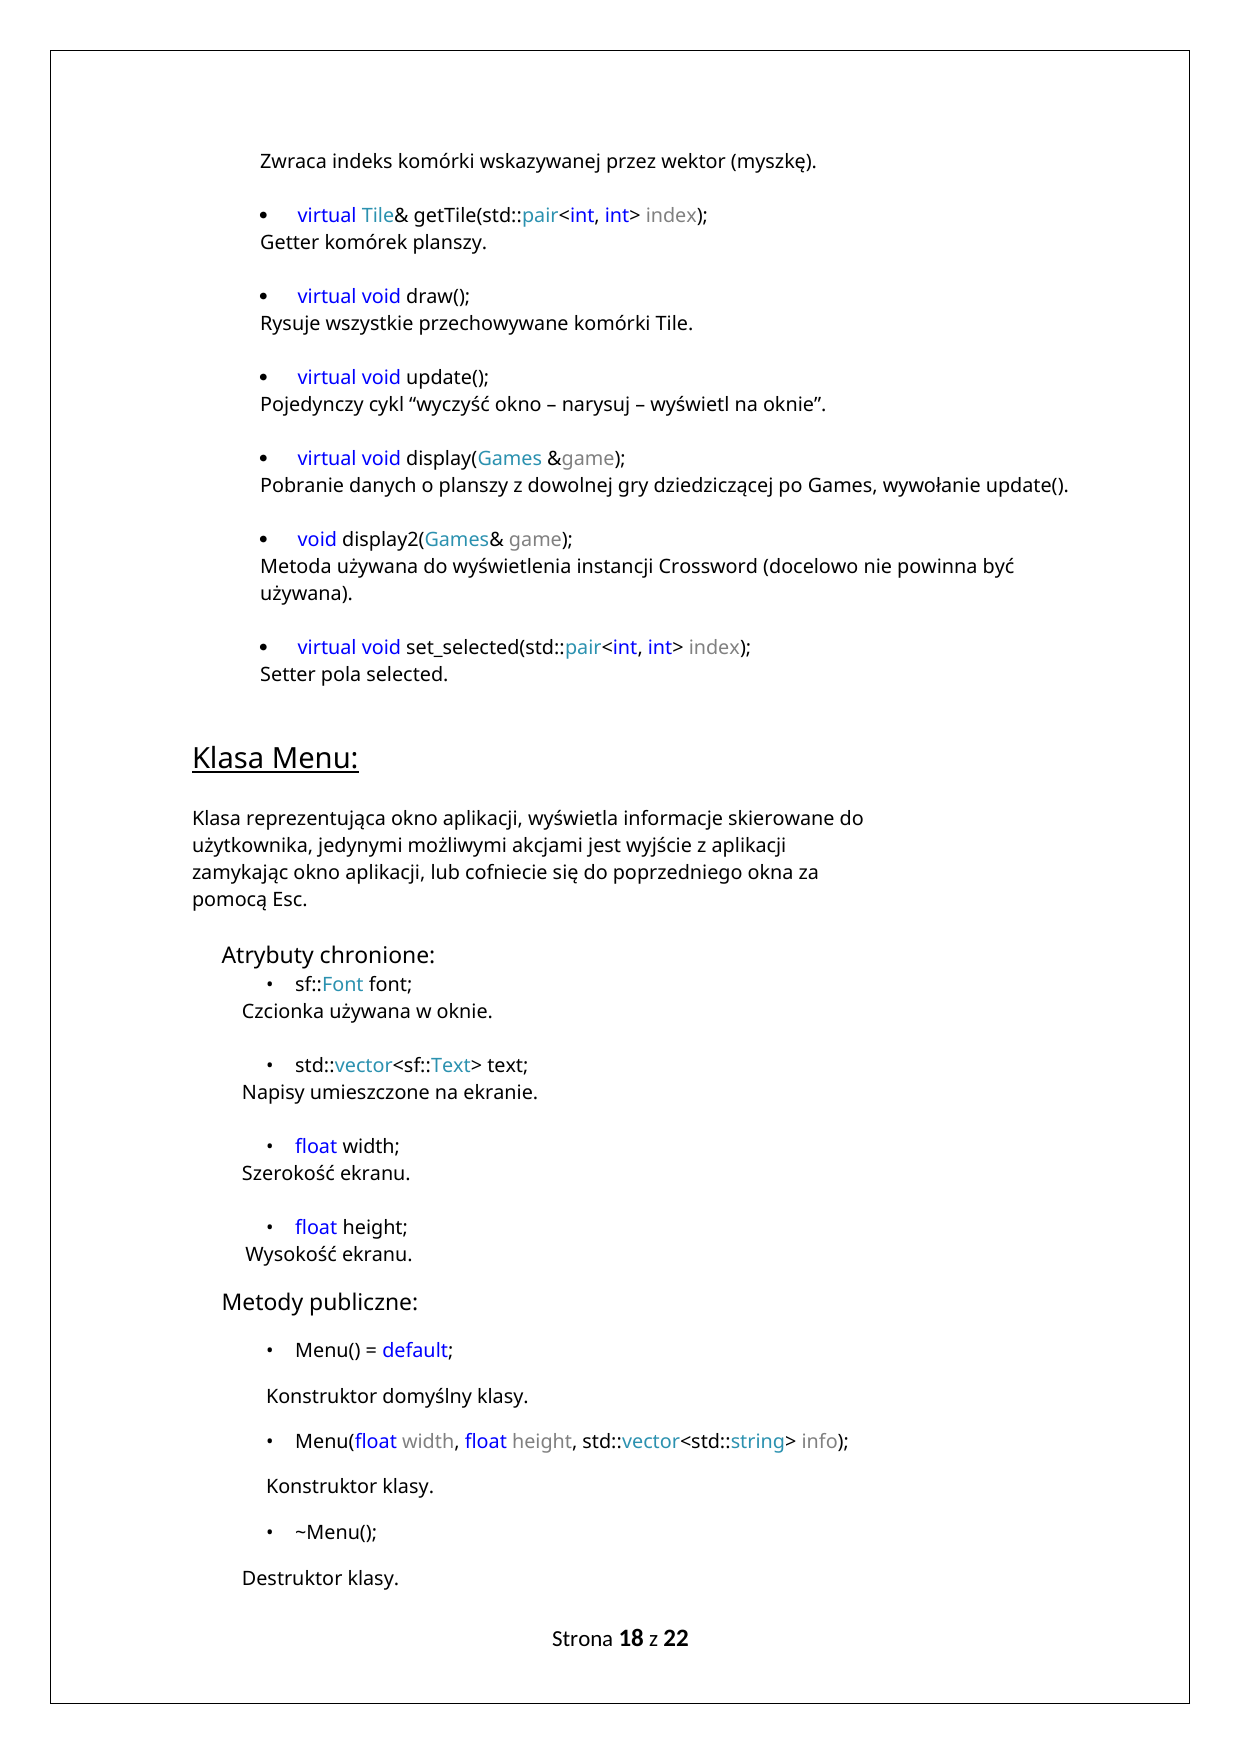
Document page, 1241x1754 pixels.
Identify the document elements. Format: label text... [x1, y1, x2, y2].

text Szerokość ekranu. [147, 1159, 1093, 1186]
text pomocą Esc. [192, 885, 1093, 912]
text Setter pola selected. [260, 660, 1093, 687]
text Klasa reprezentująca okno aplikacji, wyświetla informacje skierowane do [192, 804, 1093, 831]
list virtual Tile& getTile(std::pair<int, int> index); [260, 201, 1093, 228]
text Konstruktor domyślny klasy. [251, 1382, 1093, 1409]
text Metoda używana do wyświetlenia instancji Crossword (docelowo nie powinna być używana). [260, 552, 1093, 606]
list Menu(float width, float height, std::vector<std::string> info); [266, 1428, 1093, 1454]
text Wysokość ekranu. [147, 1240, 1093, 1267]
list float height; [266, 1213, 1093, 1240]
text Metody publiczne: [147, 1286, 1093, 1317]
text zamykając okno aplikacji, lub cofniecie się do poprzedniego okna za [192, 858, 1093, 885]
text Zwraca indeks komórki wskazywanej przez wektor (myszkę). [260, 147, 1093, 174]
list sf::Font font; [266, 970, 1093, 997]
text Atrybuty chronione: [192, 939, 1093, 970]
list float width; [266, 1132, 1093, 1159]
text Rysuje wszystkie przechowywane komórki Tile. [260, 309, 1093, 336]
text Konstruktor klasy. [266, 1473, 1093, 1500]
text użytkownika, jedynymi możliwymi akcjami jest wyjście z aplikacji [192, 831, 1093, 858]
list virtual void update(); [260, 363, 1093, 390]
text Klasa Menu: [192, 737, 1093, 777]
list Menu() = default; [266, 1337, 1093, 1364]
list std::vector<sf::Text> text; [266, 1051, 1093, 1078]
text Czcionka używana w oknie. [147, 997, 1093, 1024]
text Napisy umieszczone na ekranie. [147, 1078, 1093, 1105]
list ~Menu(); [266, 1518, 1093, 1546]
text Destruktor klasy. [147, 1564, 1093, 1591]
text Pojedynczy cykl “wyczyść okno – narysuj – wyświetl na oknie”. [260, 390, 1093, 417]
text Getter komórek planszy. [260, 228, 1093, 255]
text Pobranie danych o planszy z dowolnej gry dziedziczącej po Games, wywołanie update(). [260, 471, 1093, 498]
list void display2(Games& game); [260, 525, 1093, 552]
list virtual void draw(); [260, 282, 1093, 309]
list virtual void set_selected(std::pair<int, int> index); [260, 633, 1093, 660]
list virtual void display(Games &game); [260, 444, 1093, 471]
